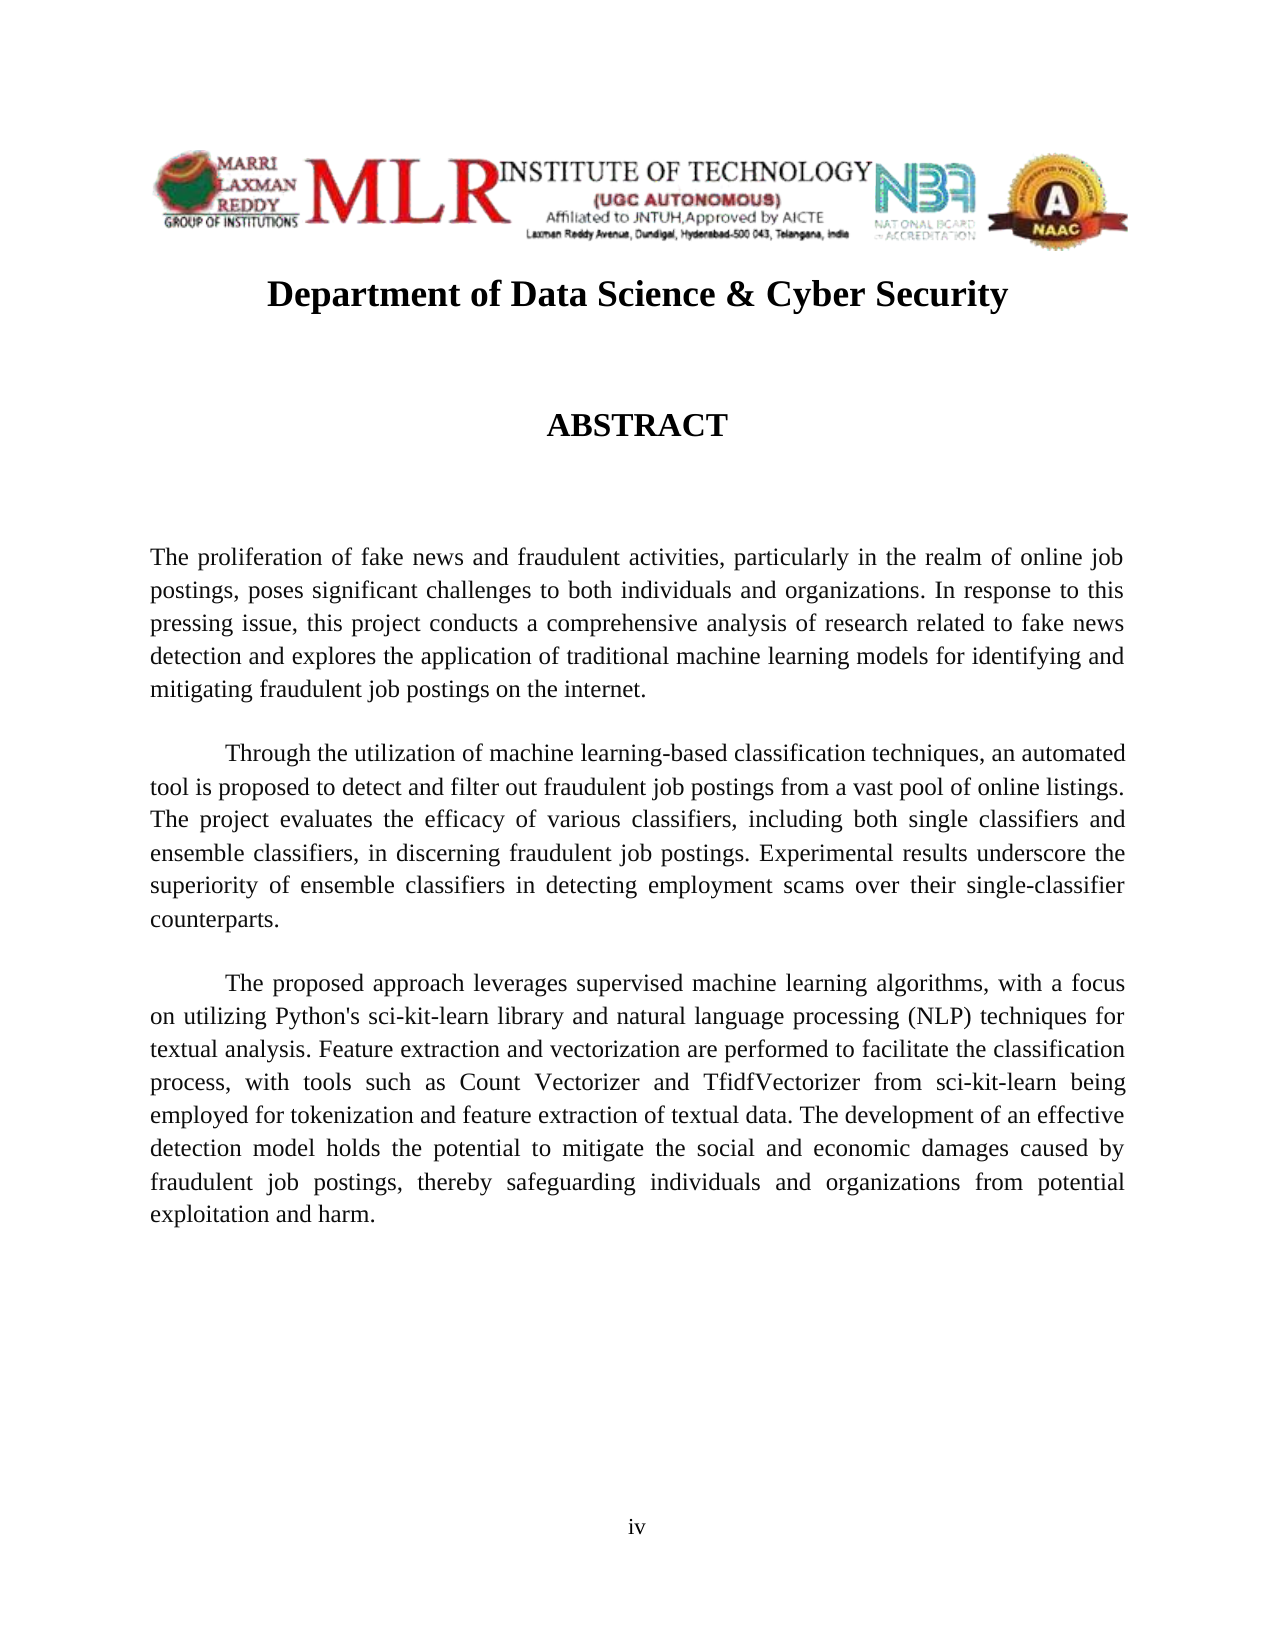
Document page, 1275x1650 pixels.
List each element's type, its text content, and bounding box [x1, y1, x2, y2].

subtitle ABSTRACT [264, 405, 1010, 443]
picture [151, 150, 1128, 251]
text The proposed approach leverages supervised machine learning algorithms, with a focus on utilizing Python's sci-kit-learn library and natural language processing (NLP) techniques for textual analysis. Feature extraction and vectorization are performed to facilitate the classification process, with tools such as Count Vectorizer and TfidfVectorizer from sci-kit-learn being employed for tokenization and feature extraction of textual data. The development of an effective detection model holds the potential to mitigate the social and economic damages caused by fraudulent job postings, thereby safeguarding individuals and organizations from potential exploitation and harm. [150, 968, 1126, 1228]
text The proliferation of fake news and fraudulent activities, particularly in the realm of online job postings, poses significant challenges to both individuals and organizations. In response to this pressing issue, this project conducts a comprehensive analysis of research related to fake news detection and explores the application of traditional machine learning models for identifying and mitigating fraudulent job postings on the internet. [150, 542, 1125, 703]
text Through the utilization of machine learning-based classification techniques, an automated tool is proposed to detect and filter out fraudulent job postings from a vast pool of online listings. The project evaluates the efficacy of various classifiers, including both single classifiers and ensemble classifiers, in discerning fraudulent job postings. Experimental results underscore the superiority of ensemble classifiers in detecting employment scams over their single-classifier counterparts. [150, 738, 1126, 932]
text Department of Data Science & Cyber Security [265, 272, 1010, 315]
